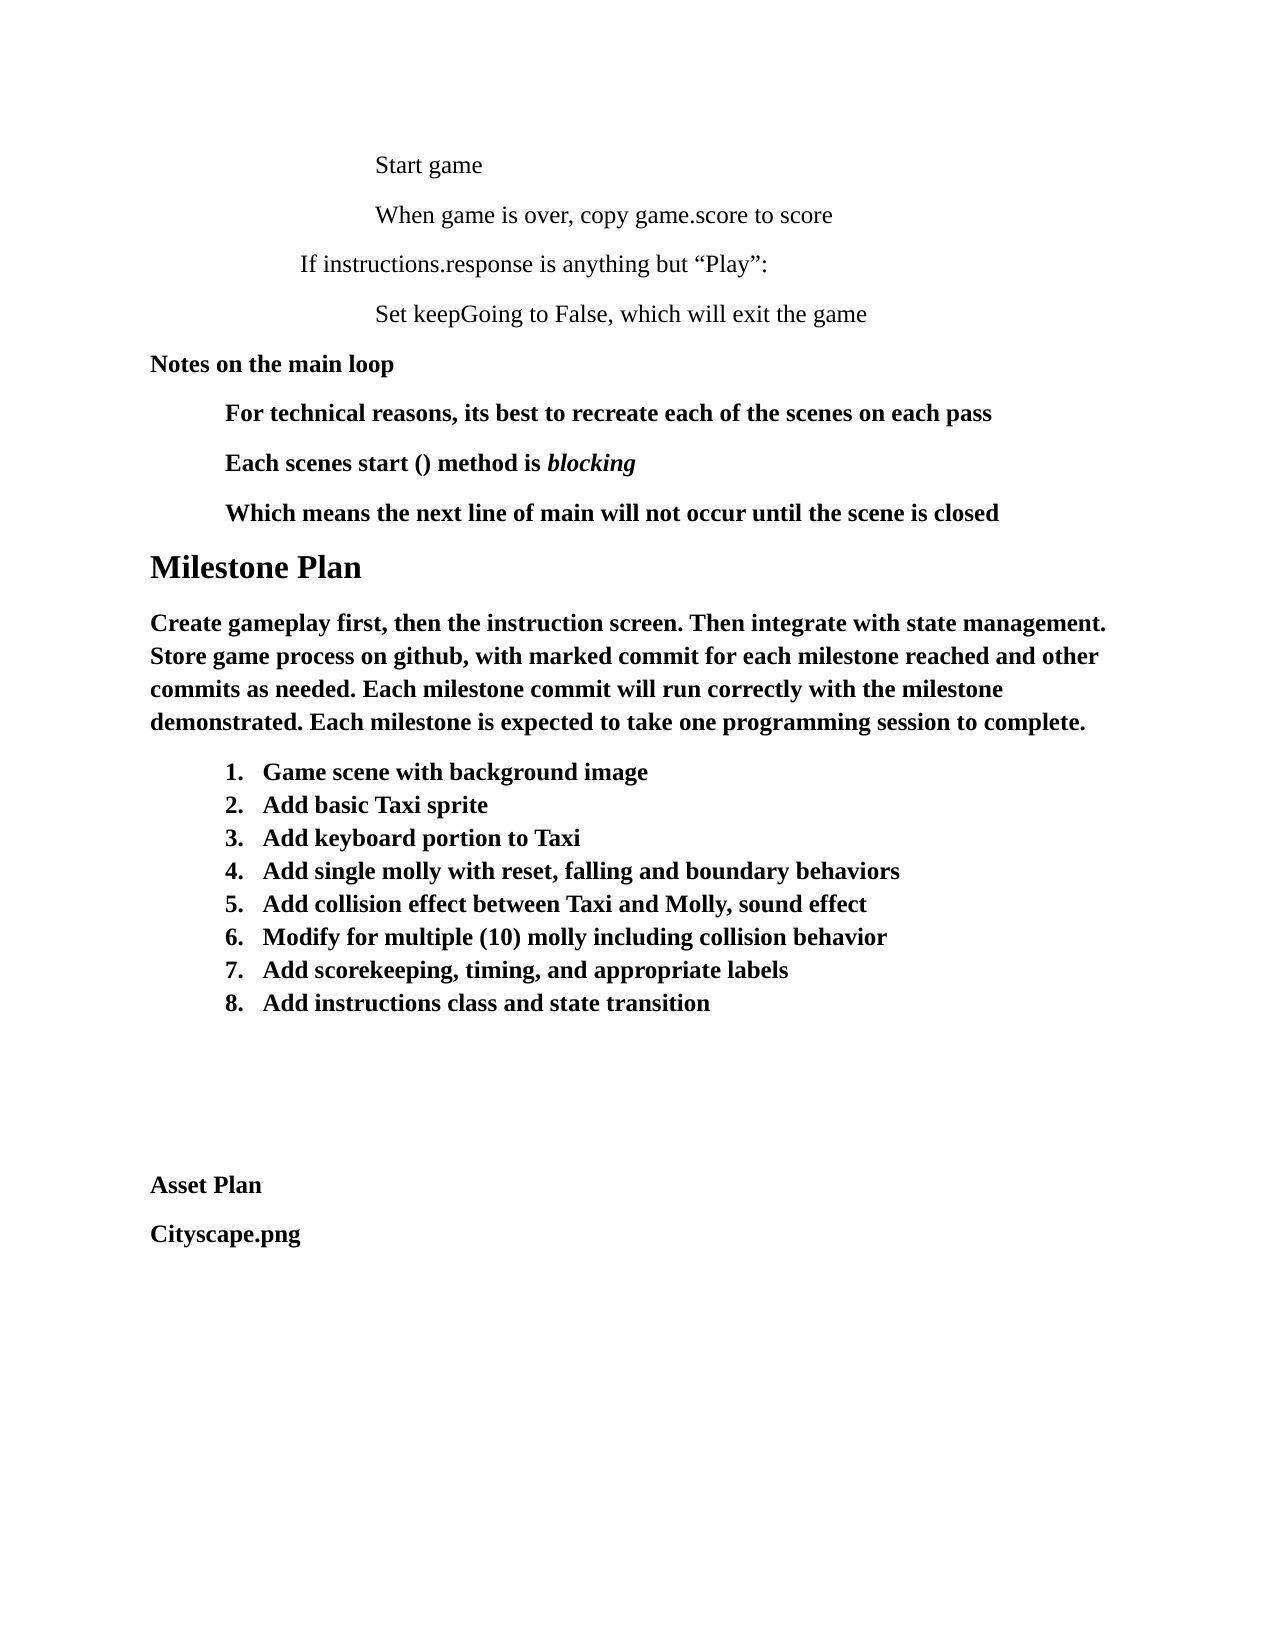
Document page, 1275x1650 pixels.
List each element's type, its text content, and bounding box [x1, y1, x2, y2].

text Asset Plan [150, 1170, 1125, 1199]
list Game scene with background image [225, 757, 1125, 786]
list Add scorekeeping, timing, and appropriate labels [225, 955, 1125, 984]
list Add basic Taxi sprite [225, 790, 1125, 819]
list Add collision effect between Taxi and Molly, sound effect [225, 889, 1125, 918]
text Set keepGoing to False, which will exit the game [150, 299, 1125, 328]
list Add instructions class and state transition [225, 988, 1125, 1017]
list Add single molly with reset, falling and boundary behaviors [225, 856, 1125, 885]
list Modify for multiple (10) molly including collision behavior [225, 922, 1125, 951]
text Notes on the main loop [150, 349, 1125, 377]
text Which means the next line of main will not occur until the scene is closed [150, 498, 1125, 527]
text If instructions.response is anything but “Play”: [150, 249, 1125, 278]
text Start game [150, 150, 1125, 179]
text Milestone Plan [150, 547, 1125, 586]
text Create gameplay first, then the instruction screen. Then integrate with state management. Store game process on github, with marked commit for each milestone reached and other commits as needed. Each milestone commit will run correctly with the milestone demonstrated. Each milestone is expected to take one programming session to complete. [150, 608, 1125, 736]
list Add keyboard portion to Taxi [225, 823, 1125, 852]
text Each scenes start () method is blocking [150, 448, 1125, 477]
text When game is over, copy game.score to score [150, 200, 1125, 228]
text For technical reasons, its best to recreate each of the scenes on each pass [150, 398, 1125, 427]
text Cityscape.png [150, 1219, 1125, 1248]
